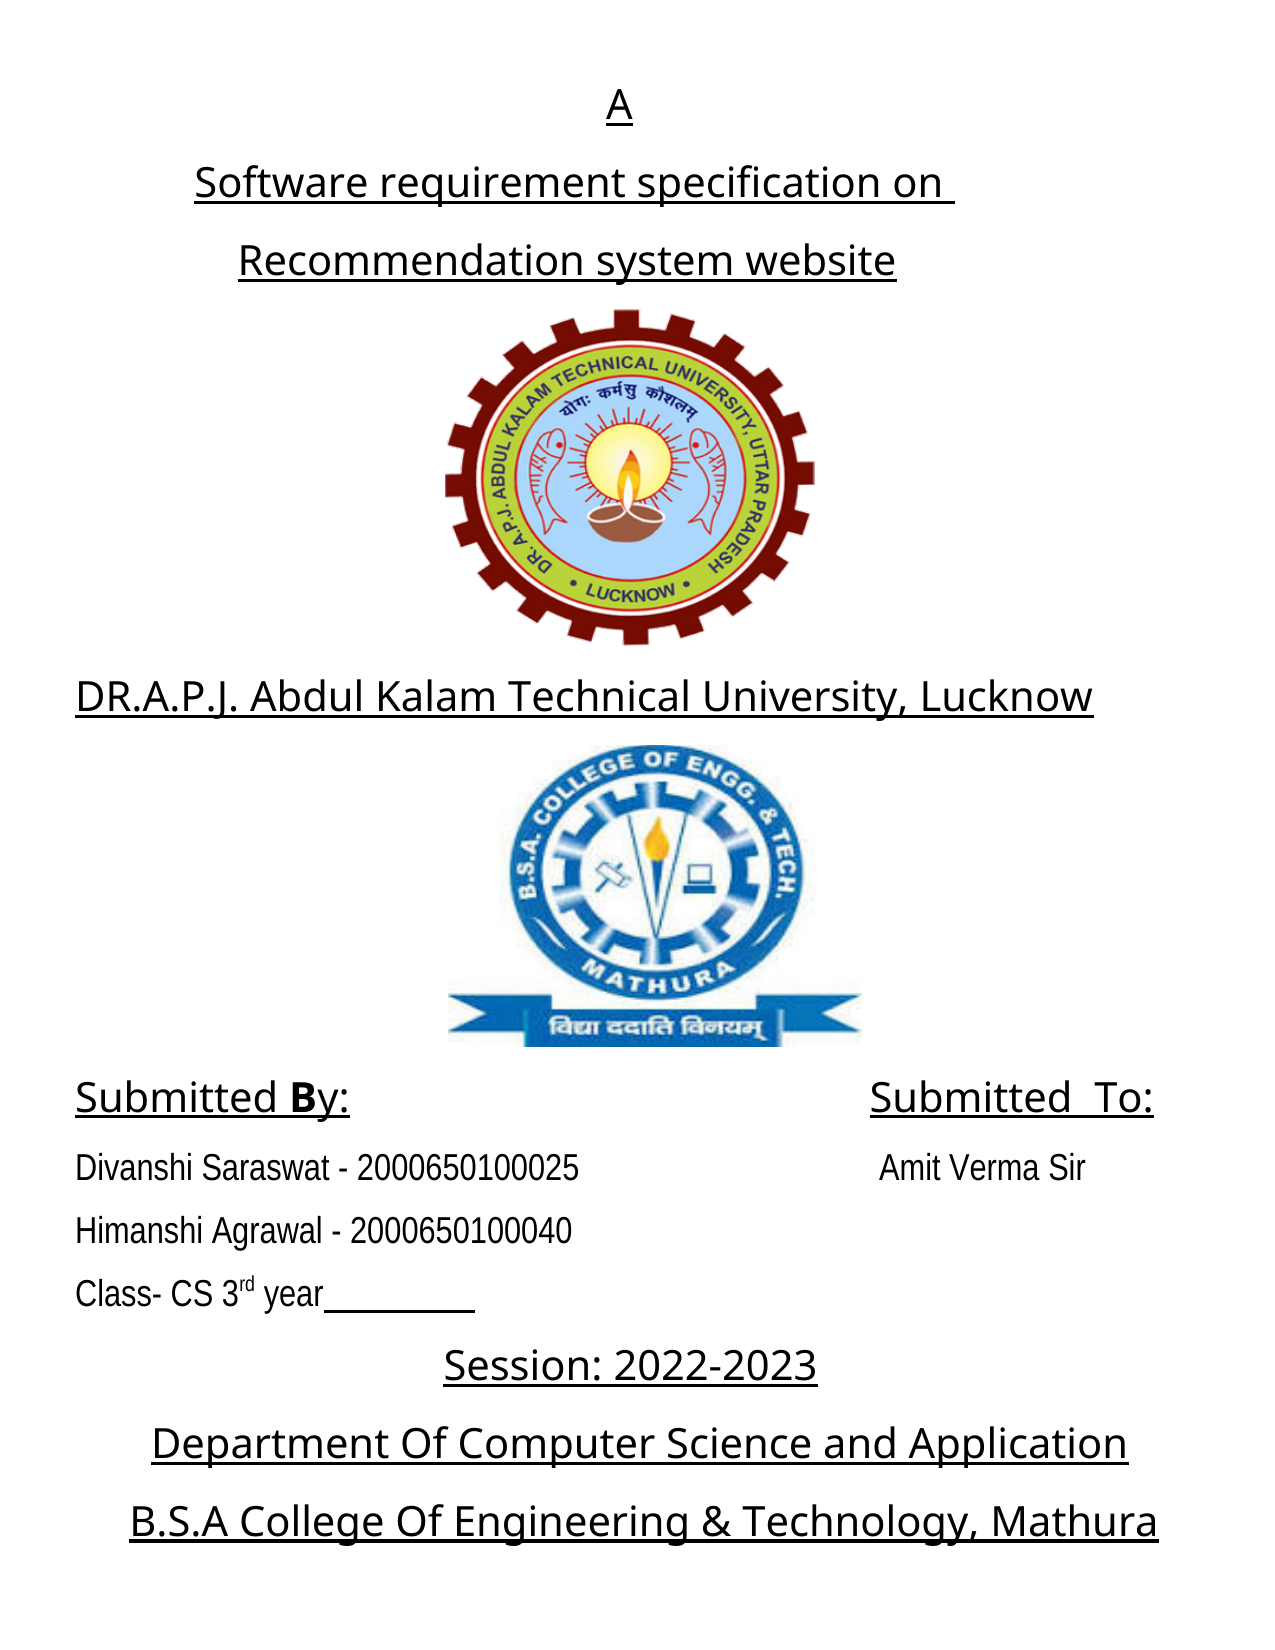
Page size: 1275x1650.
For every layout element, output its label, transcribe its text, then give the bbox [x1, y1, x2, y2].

text Department Of Computer Science and Application [75, 1414, 1200, 1470]
text A [75, 75, 1200, 132]
text Recommendation system website [75, 231, 1200, 288]
text Divanshi Saraswat - 2000650100025 Amit Verma Sir [75, 1145, 1200, 1188]
text Class- CS 3rd year [75, 1272, 1200, 1314]
text Himanshi Agrawal - 2000650100040 [75, 1208, 1200, 1251]
text Submitted By: Submitted To: [75, 1067, 1200, 1124]
text Software requirement specification on [75, 153, 1200, 210]
text DR.A.P.J. Abdul Kalam Technical University, Lucknow [75, 667, 1200, 724]
text B.S.A College Of Engineering & Technology, Mathura [75, 1492, 1200, 1548]
text Session: 2022-2023 [75, 1336, 1200, 1392]
picture [443, 308, 817, 647]
picture [447, 745, 862, 1047]
